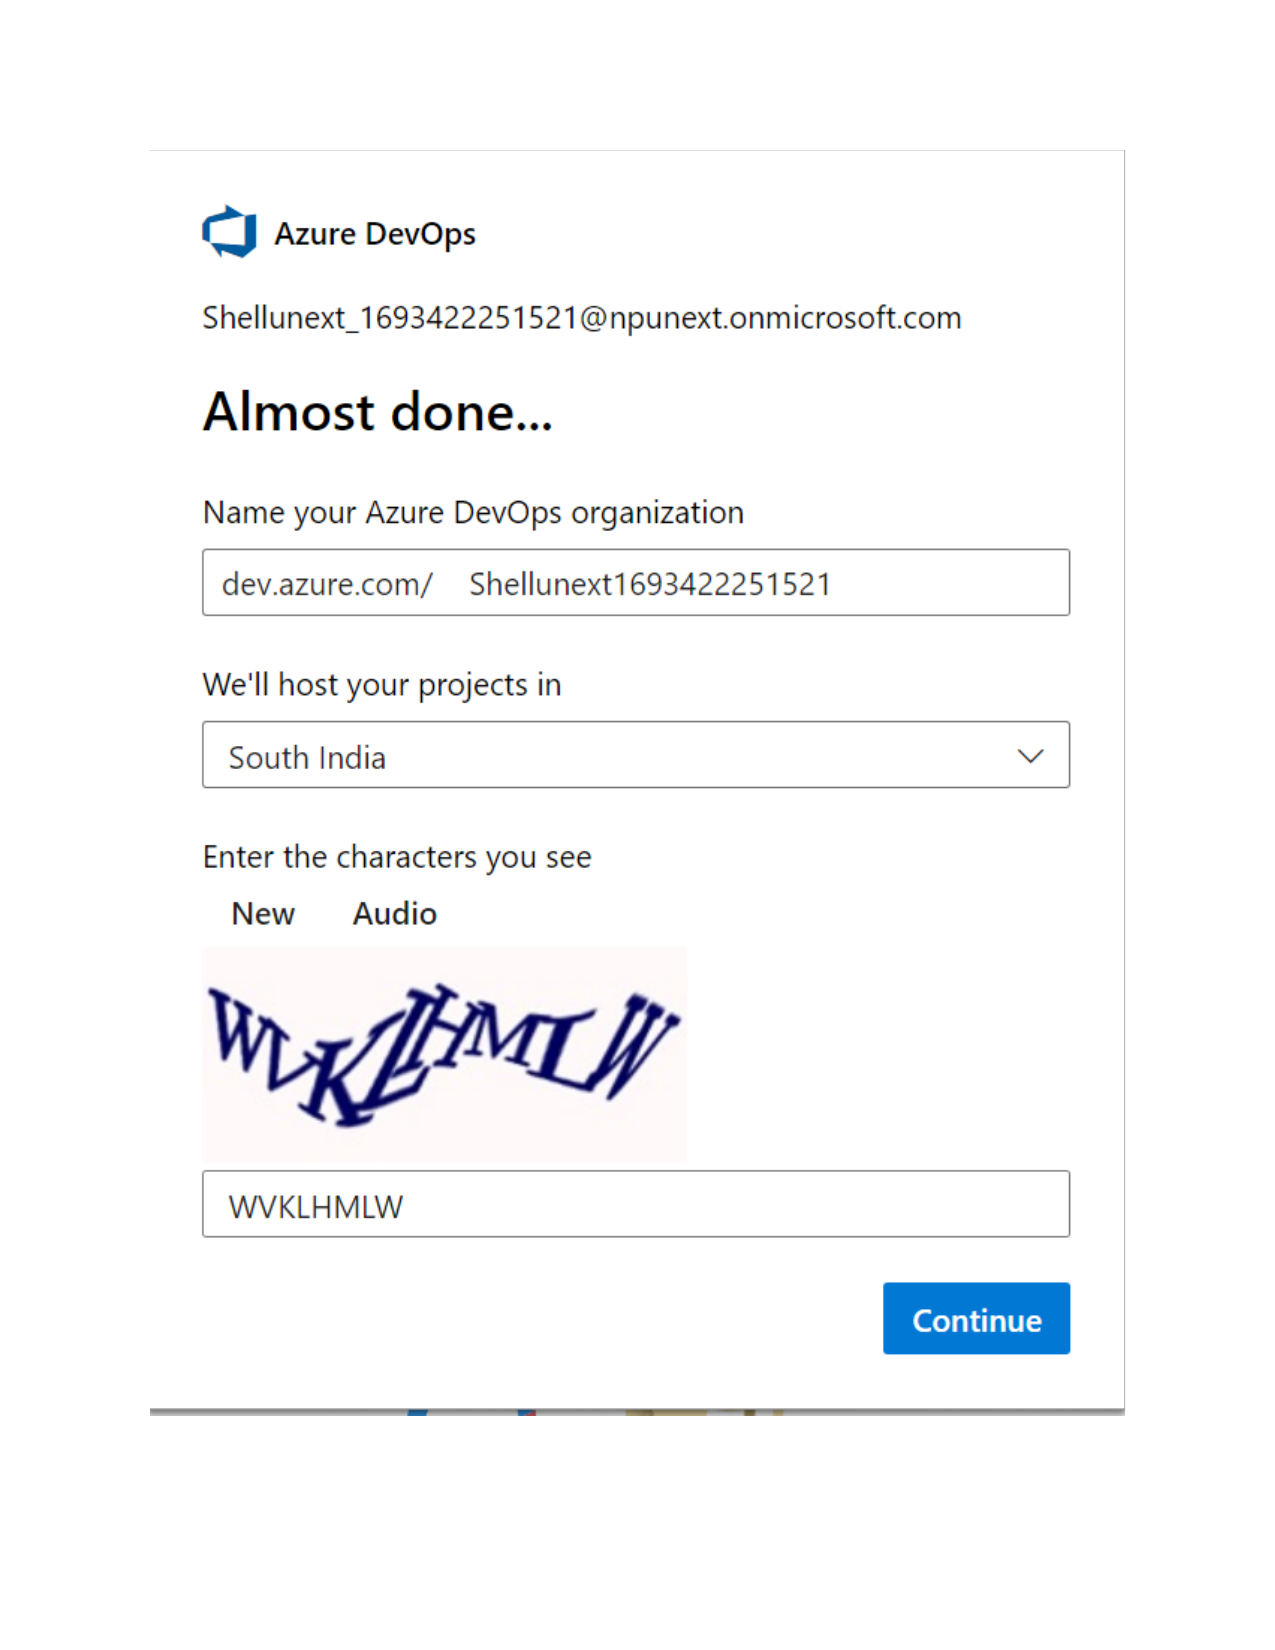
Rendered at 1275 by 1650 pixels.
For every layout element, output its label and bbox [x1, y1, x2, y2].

picture [150, 150, 1125, 1416]
